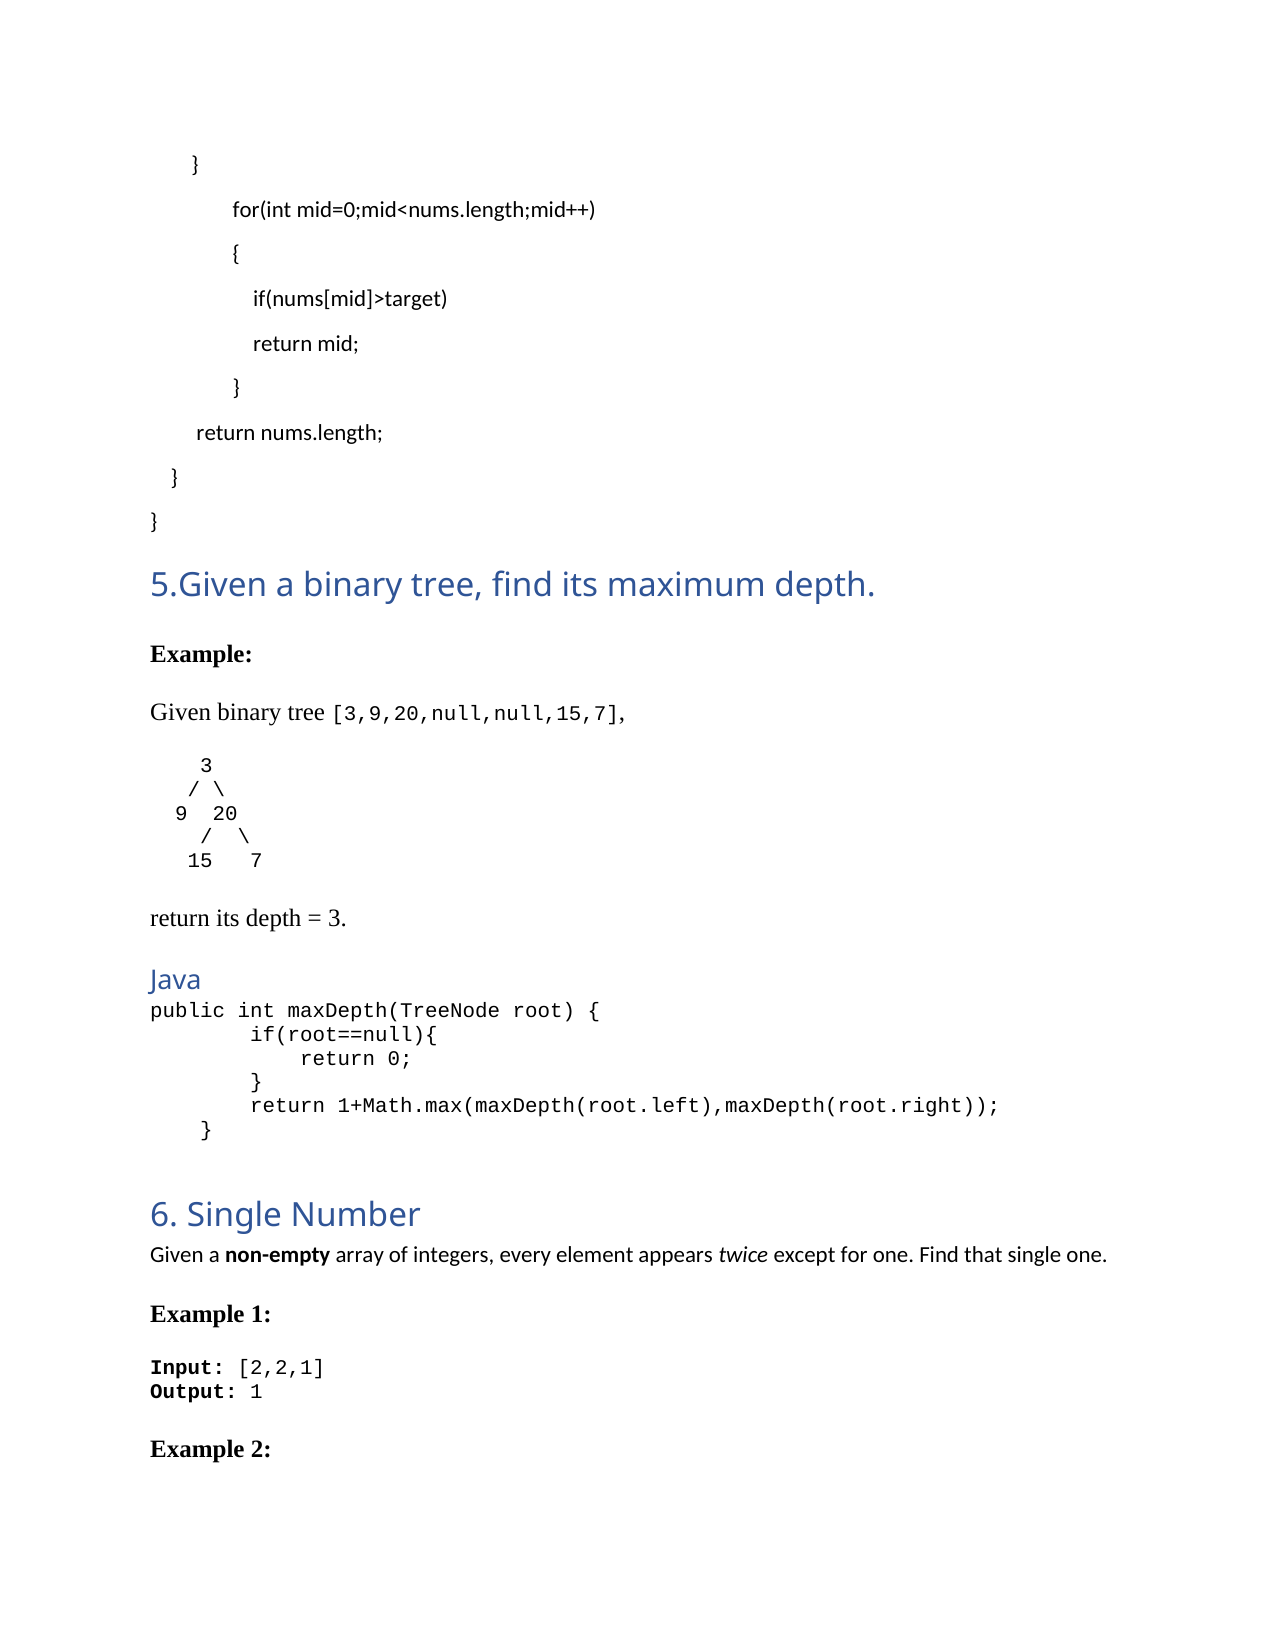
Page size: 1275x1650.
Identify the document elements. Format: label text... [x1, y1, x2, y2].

text Example: [150, 639, 1125, 667]
text return its depth = 3. [150, 903, 1125, 931]
text Input: [2,2,1] [150, 1357, 1125, 1381]
text 15 7 [150, 850, 1125, 873]
text return 0; [150, 1048, 1125, 1071]
text / \ [150, 779, 1125, 803]
text return nums.length; [150, 418, 1125, 446]
text } [150, 1119, 1125, 1142]
text } [150, 463, 1125, 491]
text Example 1: [150, 1299, 1125, 1328]
text for(int mid=0;mid<nums.length;mid++) [150, 195, 1125, 223]
text } [150, 1071, 1125, 1095]
text { [150, 239, 1125, 267]
text / \ [150, 826, 1125, 850]
subtitle 6. Single Number [150, 1191, 1125, 1236]
subtitle Java [150, 961, 1125, 997]
subtitle 5.Given a binary tree, find its maximum depth. [150, 561, 1125, 606]
text Given a non-empty array of integers, every element appears twice except for one. Find that single one. [150, 1240, 1125, 1268]
text } [150, 150, 1125, 178]
text } [150, 507, 1125, 536]
text if(nums[mid]>target) [150, 284, 1125, 312]
text Example 2: [150, 1434, 1125, 1462]
text return 1+Math.max(maxDepth(root.left),maxDepth(root.right)); [150, 1095, 1125, 1119]
text Output: 1 [150, 1381, 1125, 1404]
text 3 [150, 755, 1125, 779]
text 9 20 [150, 803, 1125, 826]
text } [150, 373, 1125, 401]
text if(root==null){ [150, 1024, 1125, 1048]
text public int maxDepth(TreeNode root) { [150, 1000, 1125, 1024]
text return mid; [150, 329, 1125, 357]
text Given binary tree [3,9,20,null,null,15,7], [150, 697, 1125, 726]
